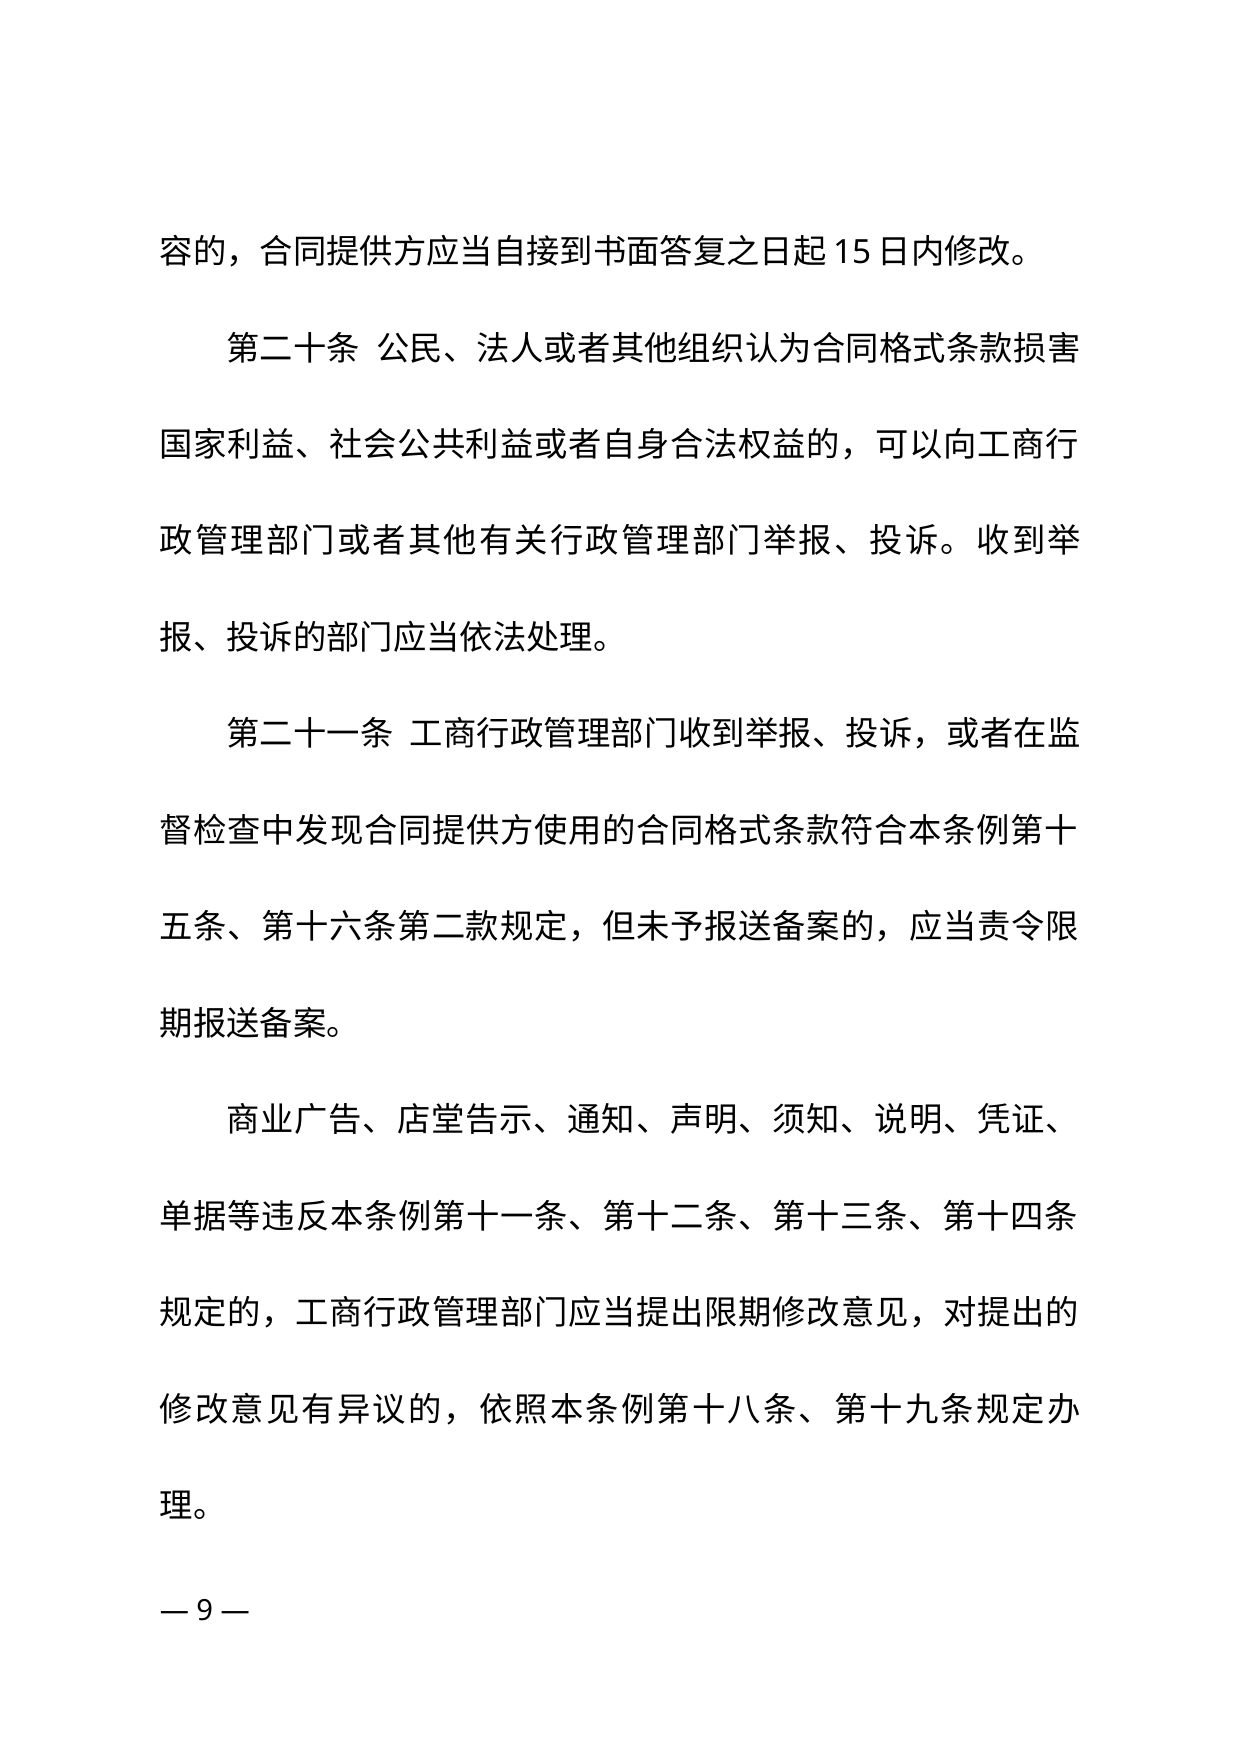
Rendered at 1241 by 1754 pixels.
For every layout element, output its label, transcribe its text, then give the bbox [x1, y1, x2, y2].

text 第二十一条 工商行政管理部门收到举报、投诉，或者在监督检查中发现合同提供方使用的合同格式条款符合本条例第十五条、第十六条第二款规定，但未予报送备案的，应当责令限期报送备案。 [159, 707, 1081, 1045]
text 商业广告、店堂告示、通知、声明、须知、说明、凭证、单据等违反本条例第十一条、第十二条、第十三条、第十四条规定的，工商行政管理部门应当提出限期修改意见，对提出的修改意见有异议的，依照本条例第十八条、第十九条规定办理。 [159, 1093, 1081, 1527]
text 第二十条 公民、法人或者其他组织认为合同格式条款损害国家利益、社会公共利益或者自身合法权益的，可以向工商行政管理部门或者其他有关行政管理部门举报、投诉。收到举报、投诉的部门应当依法处理。 [159, 321, 1081, 659]
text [159, 224, 1081, 273]
